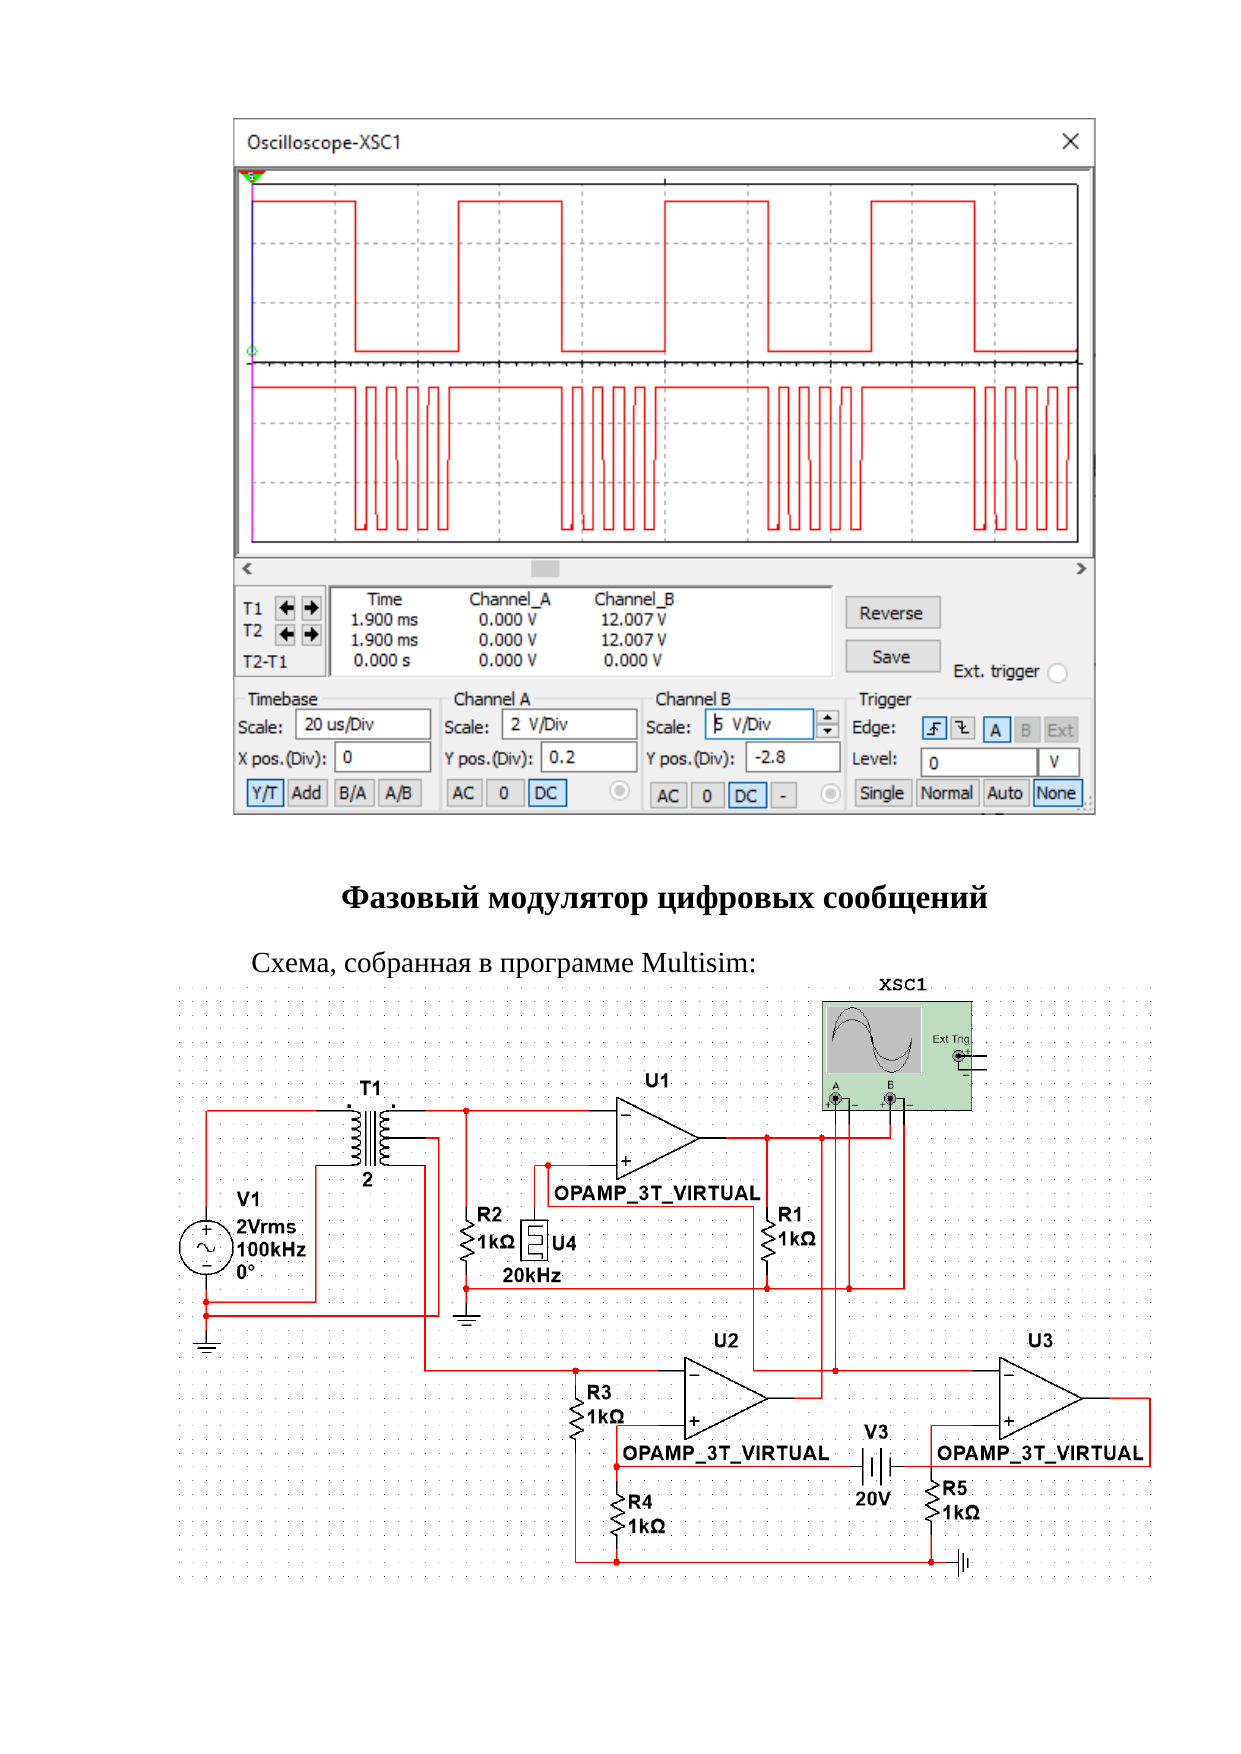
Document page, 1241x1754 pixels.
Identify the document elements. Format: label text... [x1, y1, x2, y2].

subtitle Фазовый модулятор цифровых сообщений [177, 878, 1152, 916]
text Схема, собранная в программе Multisim: [177, 945, 1152, 978]
picture [177, 978, 1152, 1578]
picture [233, 118, 1096, 815]
